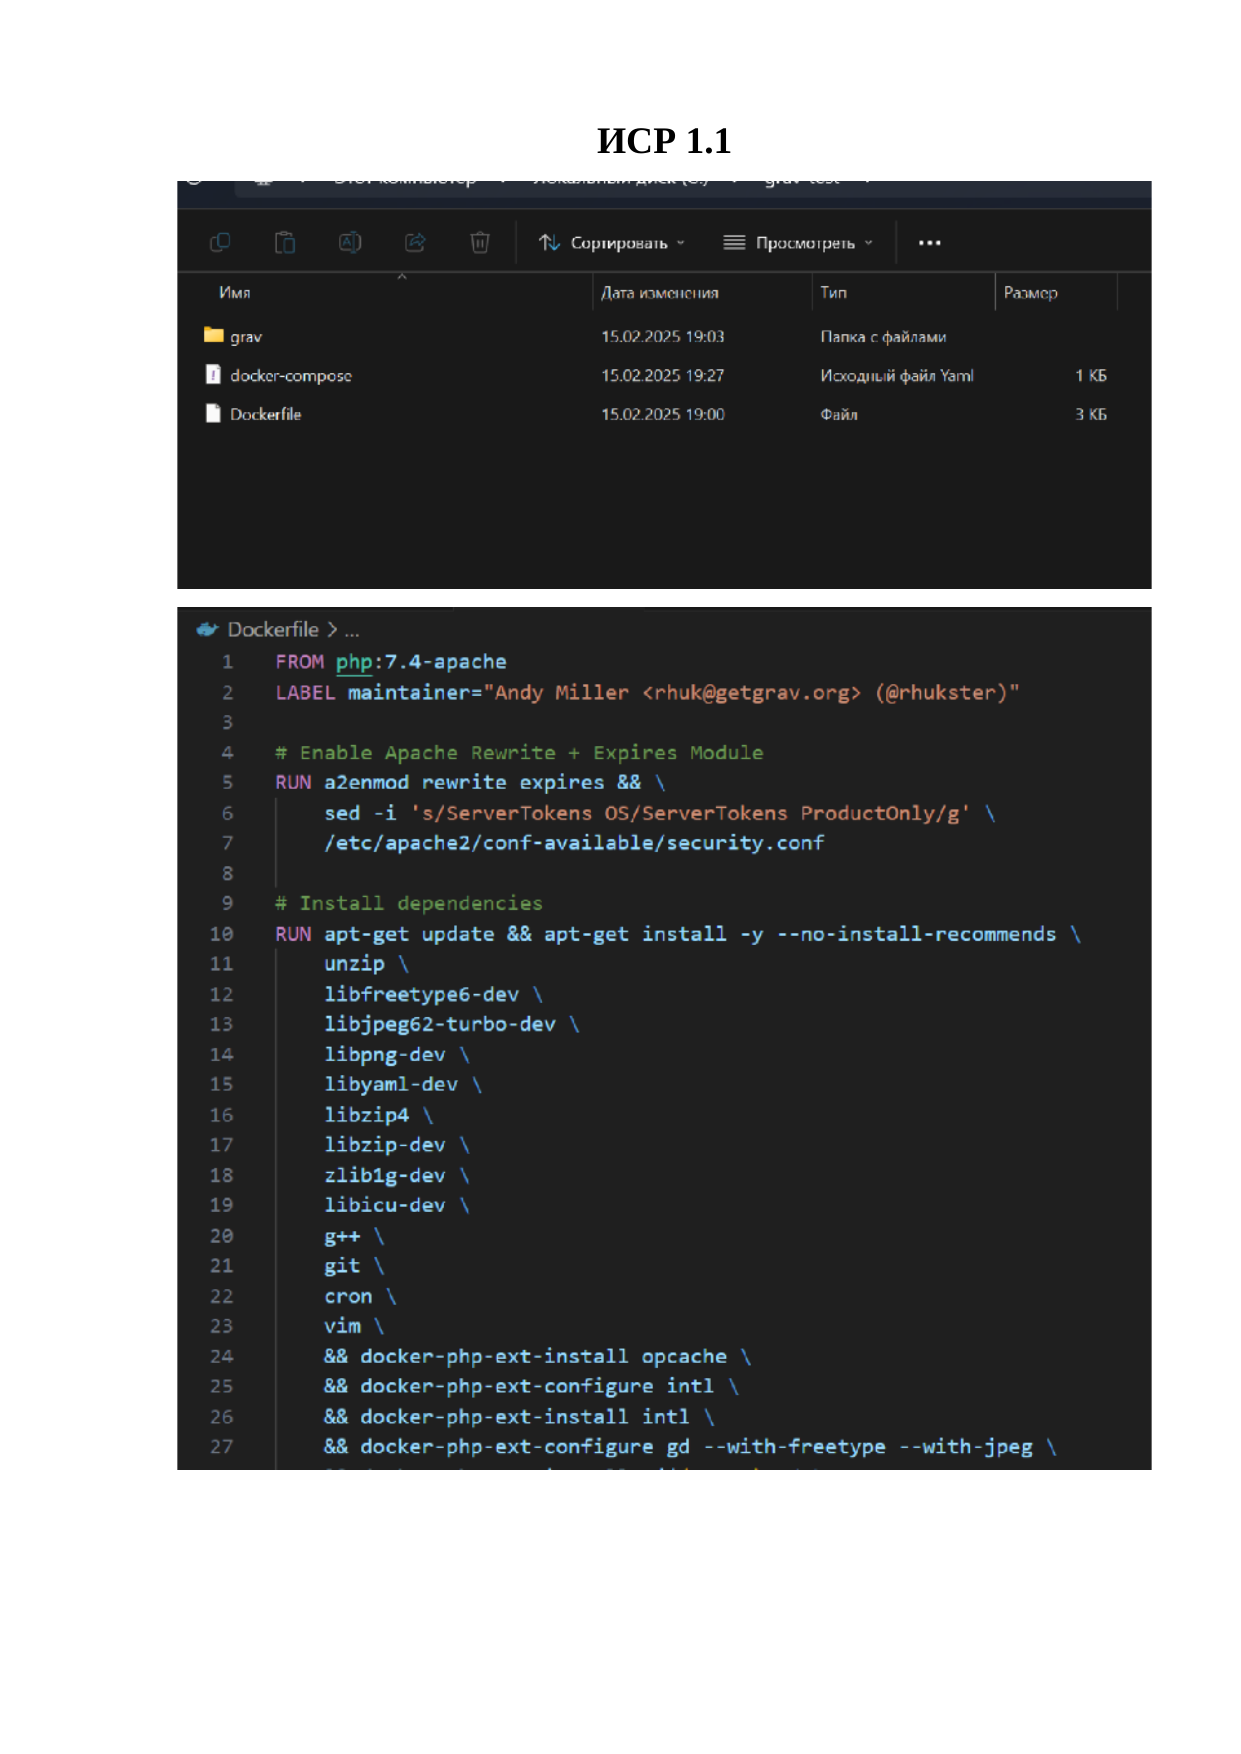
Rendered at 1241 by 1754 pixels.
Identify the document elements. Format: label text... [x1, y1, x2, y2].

picture [177, 607, 1152, 1470]
picture [177, 181, 1152, 589]
text ИСР 1.1 [177, 118, 1152, 161]
